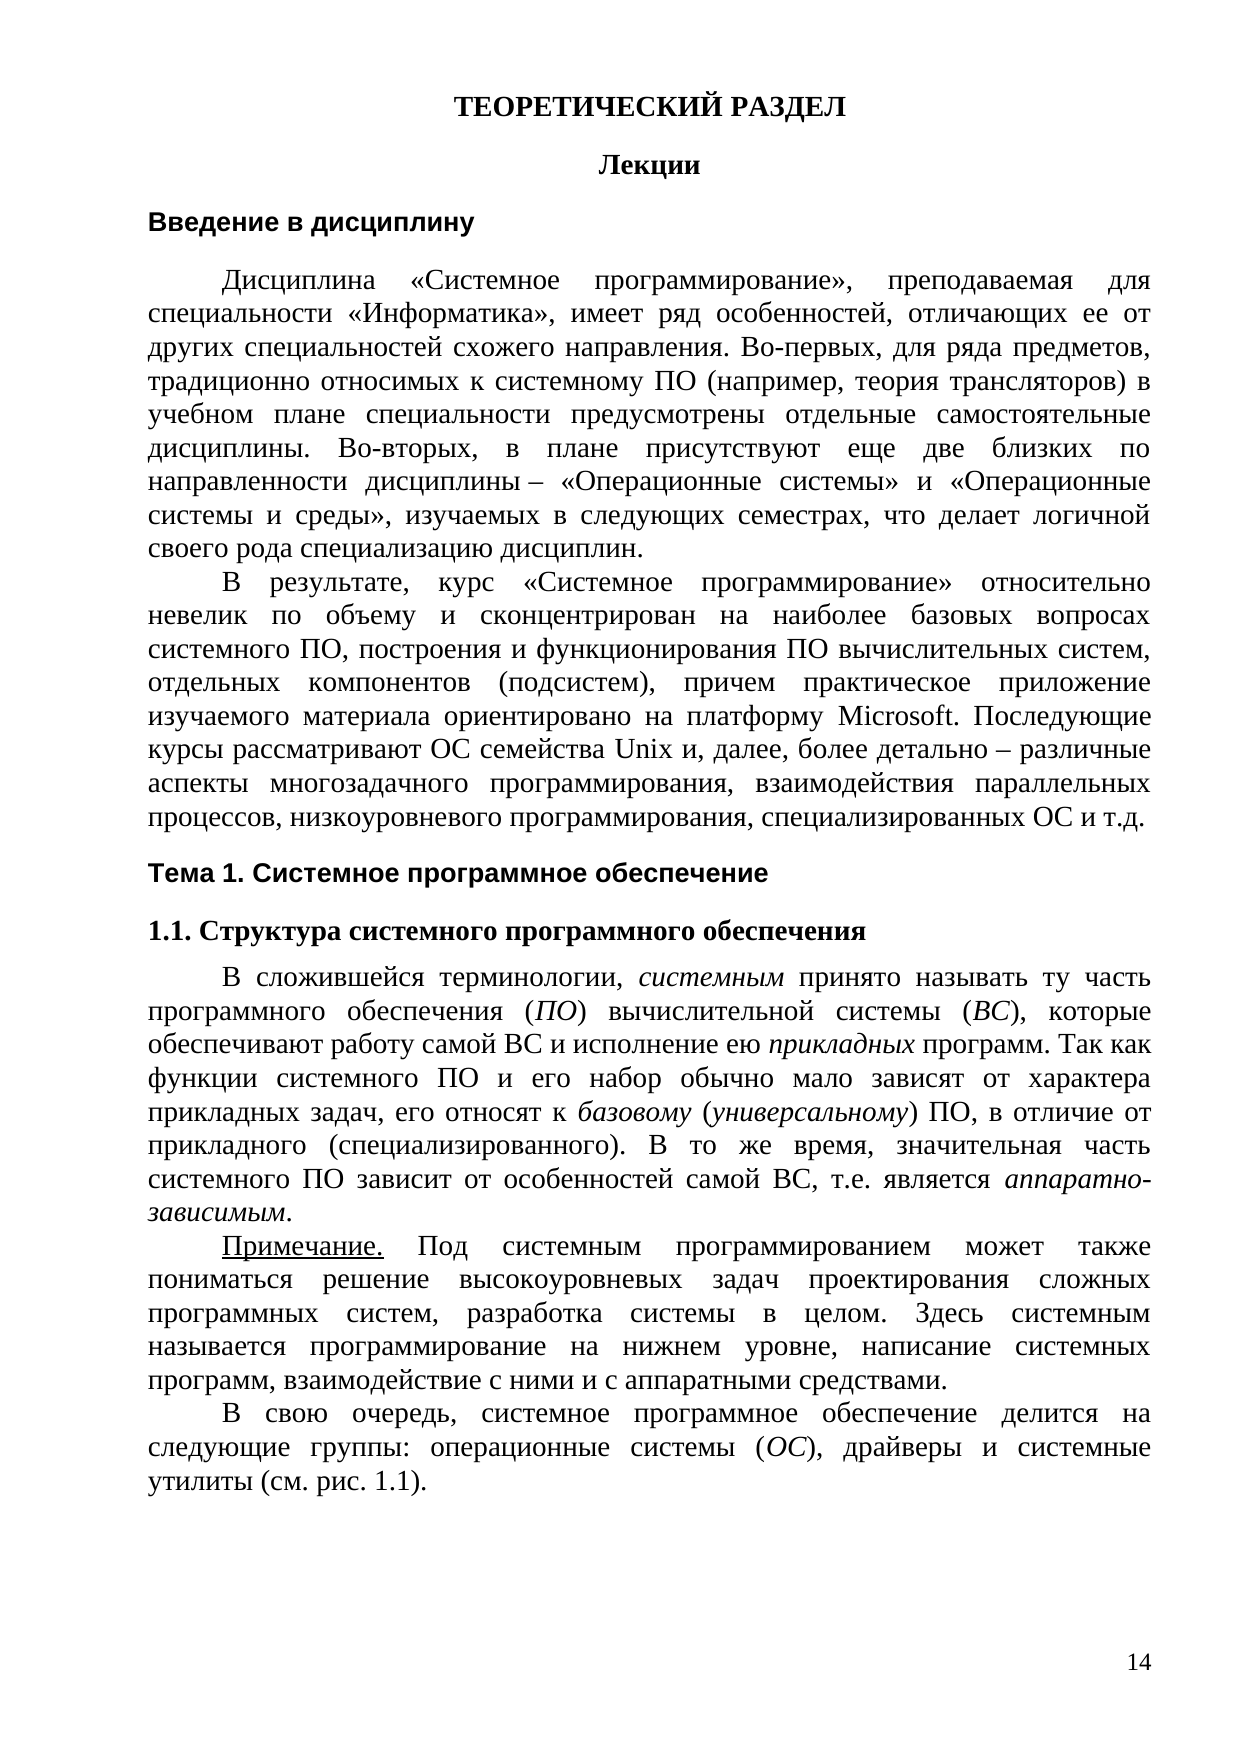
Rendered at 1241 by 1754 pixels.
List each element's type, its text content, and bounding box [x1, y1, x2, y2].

subtitle Теоретический раздел [148, 89, 1152, 122]
subtitle Лекции [148, 147, 1152, 181]
text Примечание. Под системным программированием может также пониматься решение высокоуровневых задач проектирования сложных программных систем, разработка системы в целом. Здесь системным называется программирование на нижнем уровне, написание системных программ, взаимодействие с ними и с аппаратными средствами. [148, 1228, 1152, 1396]
text В результате, курс «Системное программирование» относительно невелик по объему и сконцентрирован на наиболее базовых вопросах системного ПО, построения и функционирования ПО вычислительных систем, отдельных компонентов (подсистем), причем практическое приложение изучаемого материала ориентировано на платформу Microsoft. Последующие курсы рассматривают ОС семейства Unix и, далее, более детально – различные аспекты многозадачного программирования, взаимодействия параллельных процессов, низкоуровневого программирования, специализированных ОС и т.д. [148, 564, 1152, 832]
subtitle 1.1. Структура системного программного обеспечения [148, 913, 1152, 947]
text В свою очередь, системное программное обеспечение делится на следующие группы: операционные системы (ОС), драйверы и системные утилиты (см. рис. 1.1). [148, 1396, 1152, 1496]
subtitle Введение в дисциплину [148, 206, 1152, 237]
text В сложившейся терминологии, системным принято называть ту часть программного обеспечения (ПО) вычислительной системы (ВС), которые обеспечивают работу самой ВС и исполнение ею прикладных программ. Так как функции системного ПО и его набор обычно мало зависят от характера прикладных задач, его относят к базовому (универсальному) ПО, в отличие от прикладного (специализированного). В то же время, значительная часть системного ПО зависит от особенностей самой ВС, т.е. является аппаратно-зависимым. [148, 959, 1152, 1228]
text Дисциплина «Системное программирование», преподаваемая для специальности «Информатика», имеет ряд особенностей, отличающих ее от других специальностей схожего направления. Во-первых, для ряда предметов, традиционно относимых к системному ПО (например, теория трансляторов) в учебном плане специальности предусмотрены отдельные самостоятельные дисциплины. Во-вторых, в плане присутствуют еще две близких по направленности дисциплины – «Операционные системы» и «Операционные системы и среды», изучаемых в следующих семестрах, что делает логичной своего рода специализацию дисциплин. [148, 262, 1152, 564]
subtitle Тема 1. Системное программное обеспечение [148, 857, 1152, 888]
